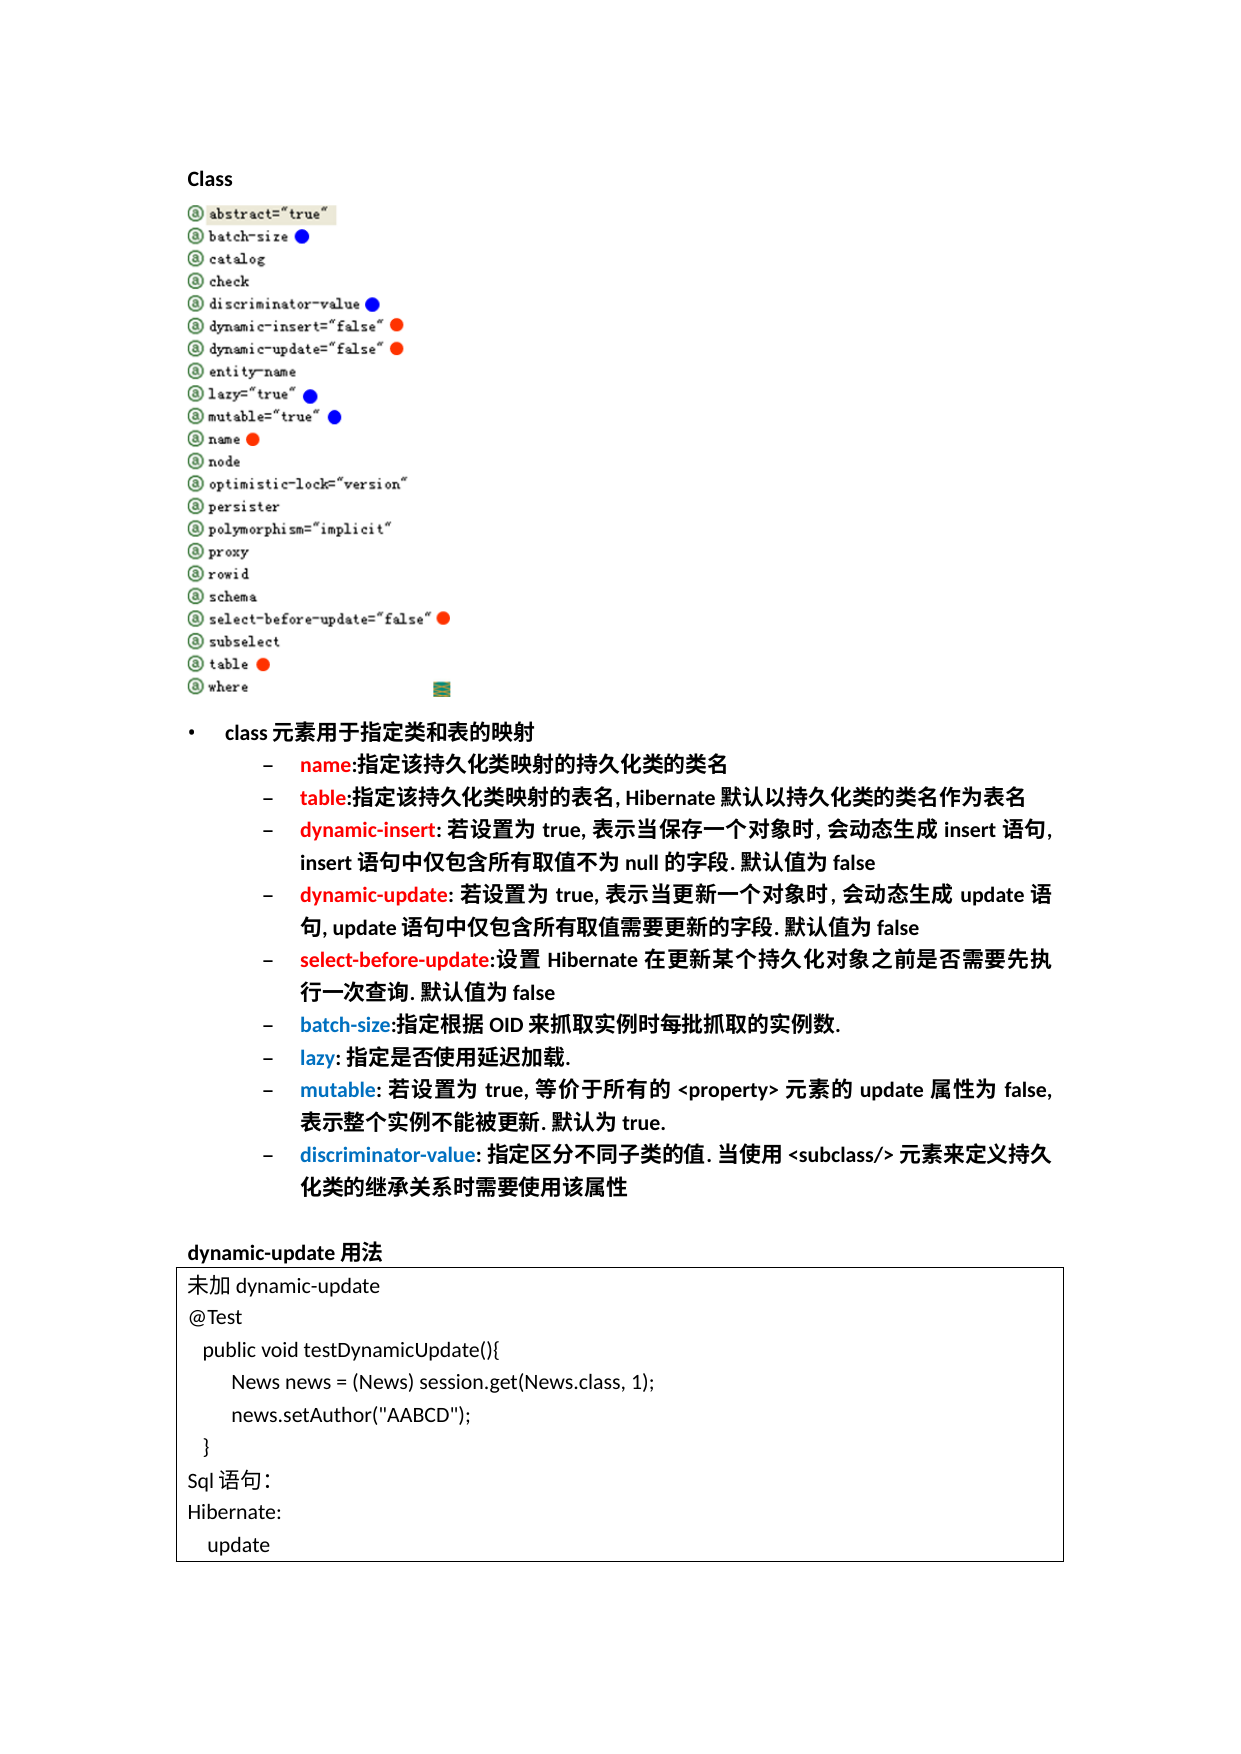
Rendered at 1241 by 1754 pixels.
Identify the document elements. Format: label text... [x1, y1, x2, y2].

list lazy: 指定是否使用延迟加载. [262, 1039, 1053, 1072]
list batch-size:指定根据 OID 来抓取实例时每批抓取的实例数. [262, 1007, 1053, 1039]
list dynamic-update: 若设置为 true, 表示当更新一个对象时, 会动态生成 update 语句, update 语句中仅包含所有取值需要更新的字段. 默认值为 false [262, 877, 1053, 942]
list mutable: 若设置为 true, 等价于所有的 <property> 元素的 update 属性为 false, 表示整个实例不能被更新. 默认为 true. [262, 1072, 1053, 1137]
list dynamic-insert: 若设置为 true, 表示当保存一个对象时, 会动态生成 insert 语句, insert 语句中仅包含所有取值不为 null 的字段. 默认值为 false [262, 812, 1053, 877]
list discriminator-value: 指定区分不同子类的值. 当使用 <subclass/> 元素来定义持久化类的继承关系时需要使用该属性 [262, 1137, 1053, 1202]
list class 元素用于指定类和表的映射 [187, 714, 1053, 747]
list table:指定该持久化类映射的表名, Hibernate 默认以持久化类的类名作为表名 [262, 779, 1053, 812]
text dynamic-update用法 [187, 1234, 1053, 1267]
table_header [177, 1268, 1063, 1561]
list name:指定该持久化类映射的持久化类的类名 [262, 747, 1053, 779]
text Class [187, 162, 1053, 194]
picture [187, 194, 451, 697]
list select-before-update:设置 Hibernate 在更新某个持久化对象之前是否需要先执行一次查询. 默认值为 false [262, 942, 1053, 1007]
